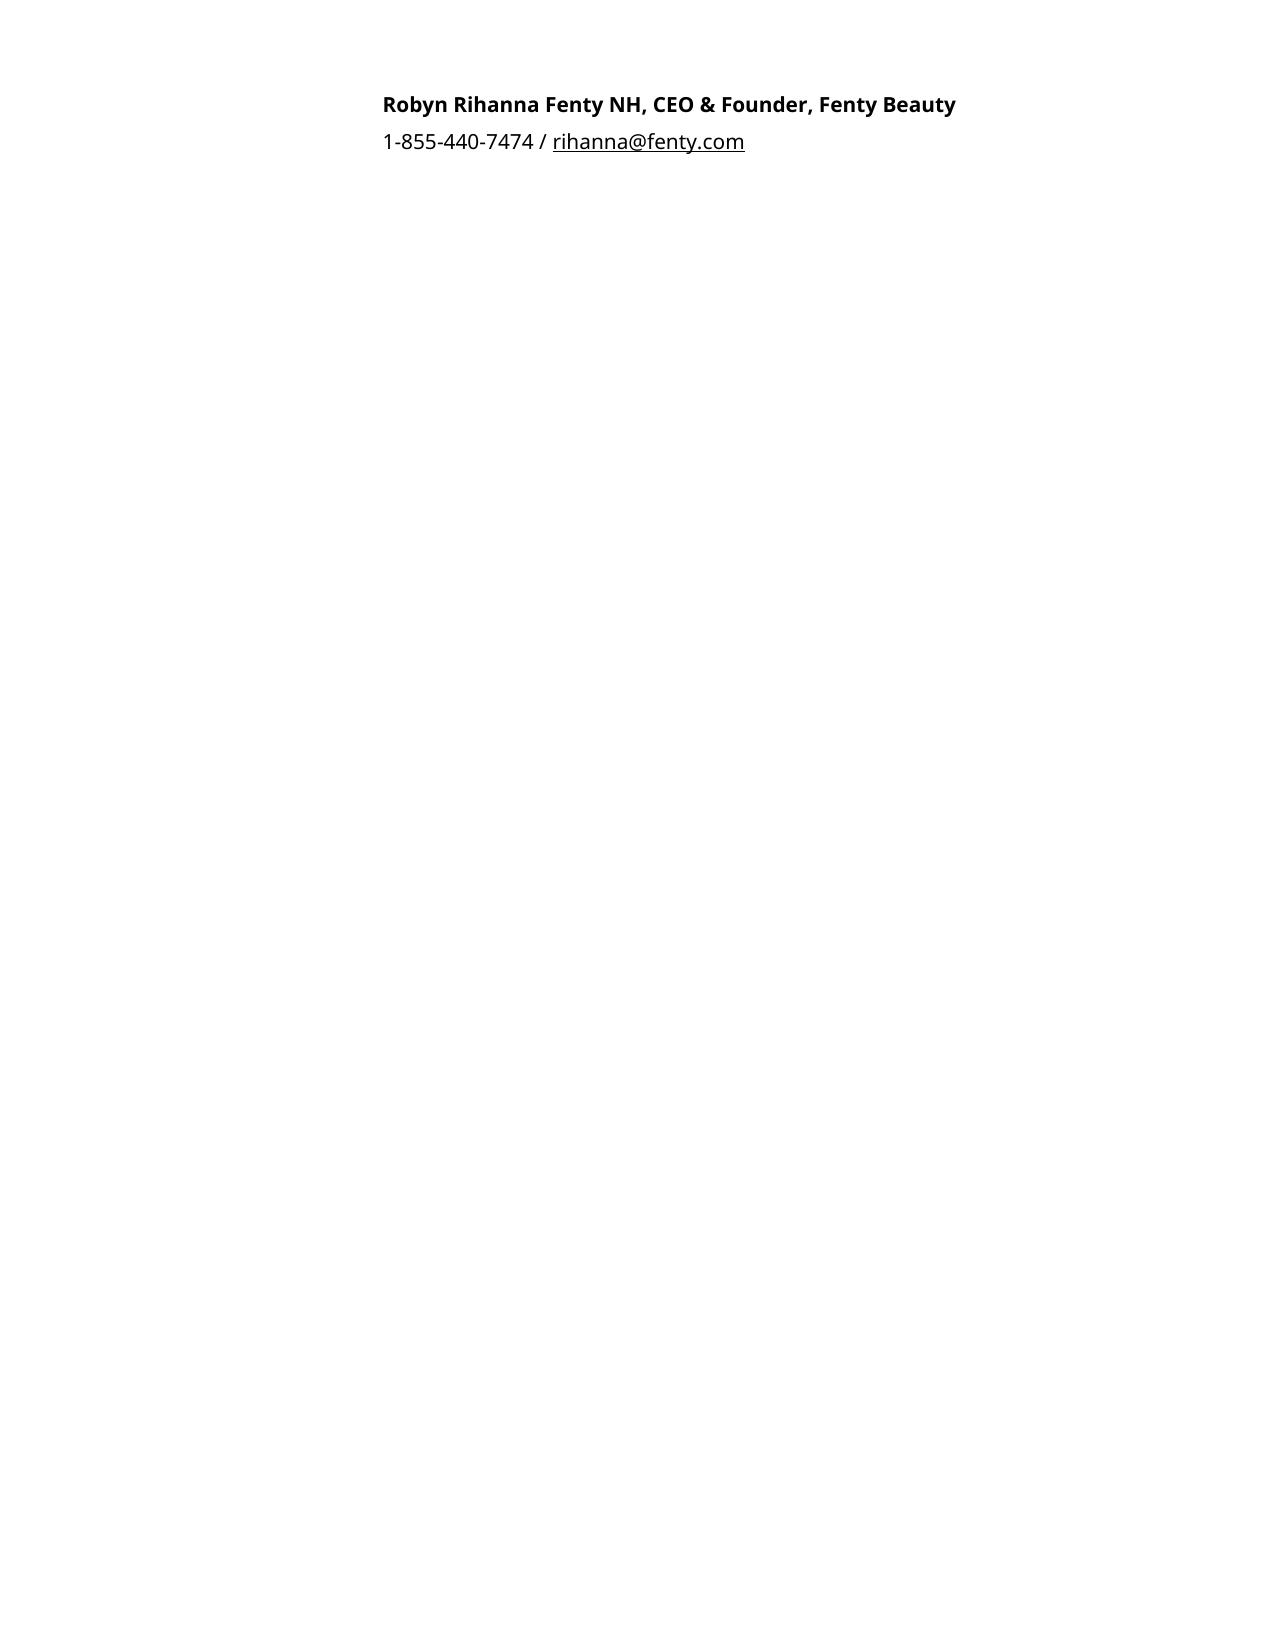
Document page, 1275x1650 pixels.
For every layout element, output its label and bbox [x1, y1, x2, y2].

table_cell [383, 75, 1087, 244]
